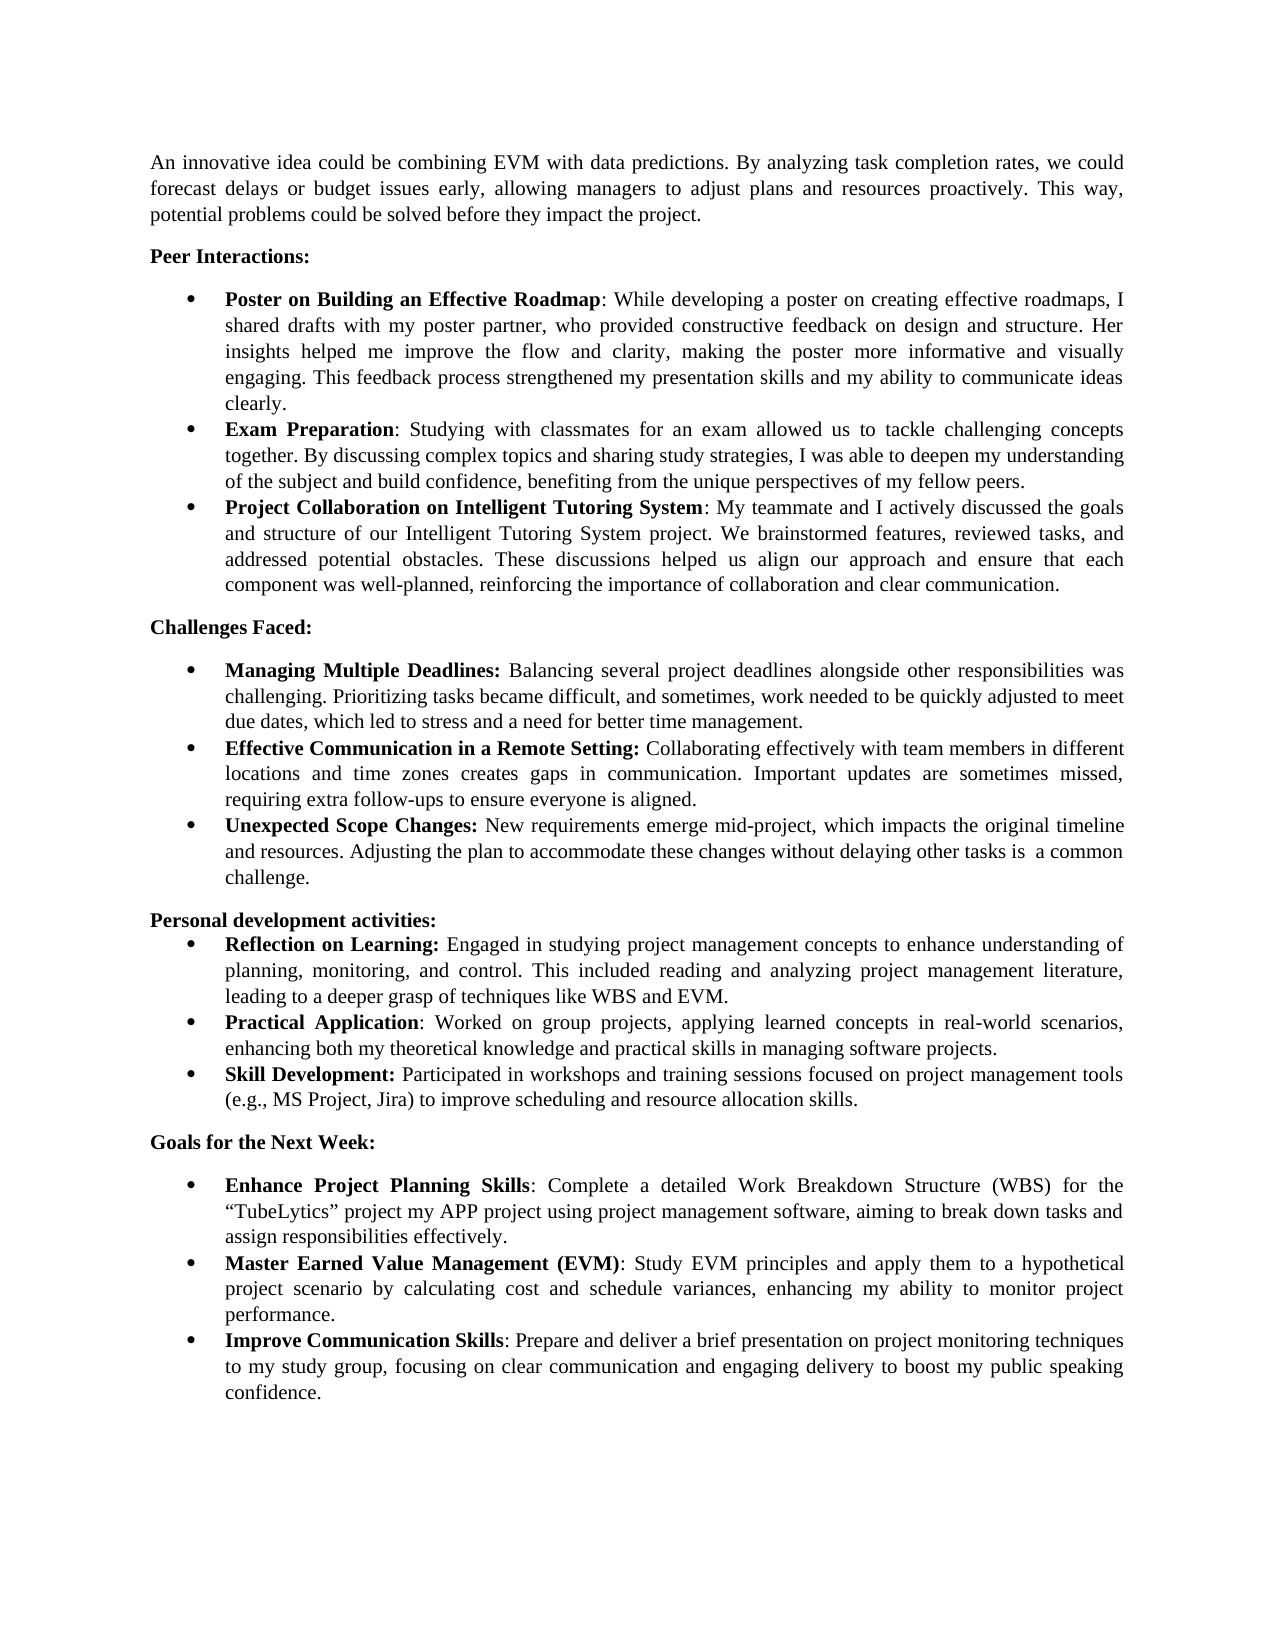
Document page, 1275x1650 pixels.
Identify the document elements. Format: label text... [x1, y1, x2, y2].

list Reflection on Learning: Engaged in studying project management concepts to enhance understanding of planning, monitoring, and control. This included reading and analyzing project management literature, leading to a deeper grasp of techniques like WBS and EVM. [187, 932, 1125, 1008]
text Goals for the Next Week: [150, 1130, 1125, 1154]
list Effective Communication in a Remote Setting: Collaborating effectively with team members in different locations and time zones creates gaps in communication. Important updates are sometimes missed, requiring extra follow-ups to ensure everyone is aligned. [187, 735, 1125, 811]
text Peer Interactions: [150, 244, 1125, 268]
list Poster on Building an Effective Roadmap: While developing a poster on creating effective roadmaps, I shared drafts with my poster partner, who provided constructive feedback on design and structure. Her insights helped me improve the flow and clarity, making the poster more informative and visually engaging. This feedback process strengthened my presentation skills and my ability to communicate ideas clearly. [187, 287, 1125, 415]
list Project Collaboration on Intelligent Tutoring System: My teammate and I actively discussed the goals and structure of our Intelligent Tutoring System project. We brainstormed features, reviewed tasks, and addressed potential obstacles. These discussions helped us align our approach and ensure that each component was well-planned, reinforcing the importance of collaboration and clear communication. [187, 494, 1125, 596]
list Enhance Project Planning Skills: Complete a detailed Work Breakdown Structure (WBS) for the “TubeLytics” project my APP project using project management software, aiming to break down tasks and assign responsibilities effectively. [187, 1173, 1125, 1248]
text An innovative idea could be combining EVM with data predictions. By analyzing task completion rates, we could forecast delays or budget issues early, allowing managers to adjust plans and resources proactively. This way, potential problems could be solved before they impact the project. [150, 150, 1125, 226]
list Managing Multiple Deadlines: Balancing several project deadlines alongside other responsibilities was challenging. Prioritizing tasks became difficult, and sometimes, work needed to be quickly adjusted to meet due dates, which led to stress and a need for better time management. [187, 658, 1125, 733]
list Skill Development: Participated in workshops and training sessions focused on project management tools (e.g., MS Project, Jira) to improve scheduling and resource allocation skills. [187, 1061, 1125, 1111]
text Personal development activities: [150, 908, 1125, 932]
list Improve Communication Skills: Prepare and deliver a brief presentation on project monitoring techniques to my study group, focusing on clear communication and engaging delivery to boost my public speaking confidence. [187, 1328, 1125, 1404]
list Master Earned Value Management (EVM): Study EVM principles and apply them to a hypothetical project scenario by calculating cost and schedule variances, enhancing my ability to monitor project performance. [187, 1250, 1125, 1326]
list Practical Application: Worked on group projects, applying learned concepts in real-world scenarios, enhancing both my theoretical knowledge and practical skills in managing software projects. [187, 1009, 1125, 1059]
list Exam Preparation: Studying with classmates for an exam allowed us to tackle challenging concepts together. By discussing complex topics and sharing study strategies, I was able to deepen my understanding of the subject and build confidence, benefiting from the unique perspectives of my fellow peers. [187, 417, 1125, 493]
list Unexpected Scope Changes: New requirements emerge mid-project, which impacts the original timeline and resources. Adjusting the plan to accommodate these changes without delaying other tasks is a common challenge. [187, 813, 1125, 889]
text Challenges Faced: [150, 615, 1125, 639]
